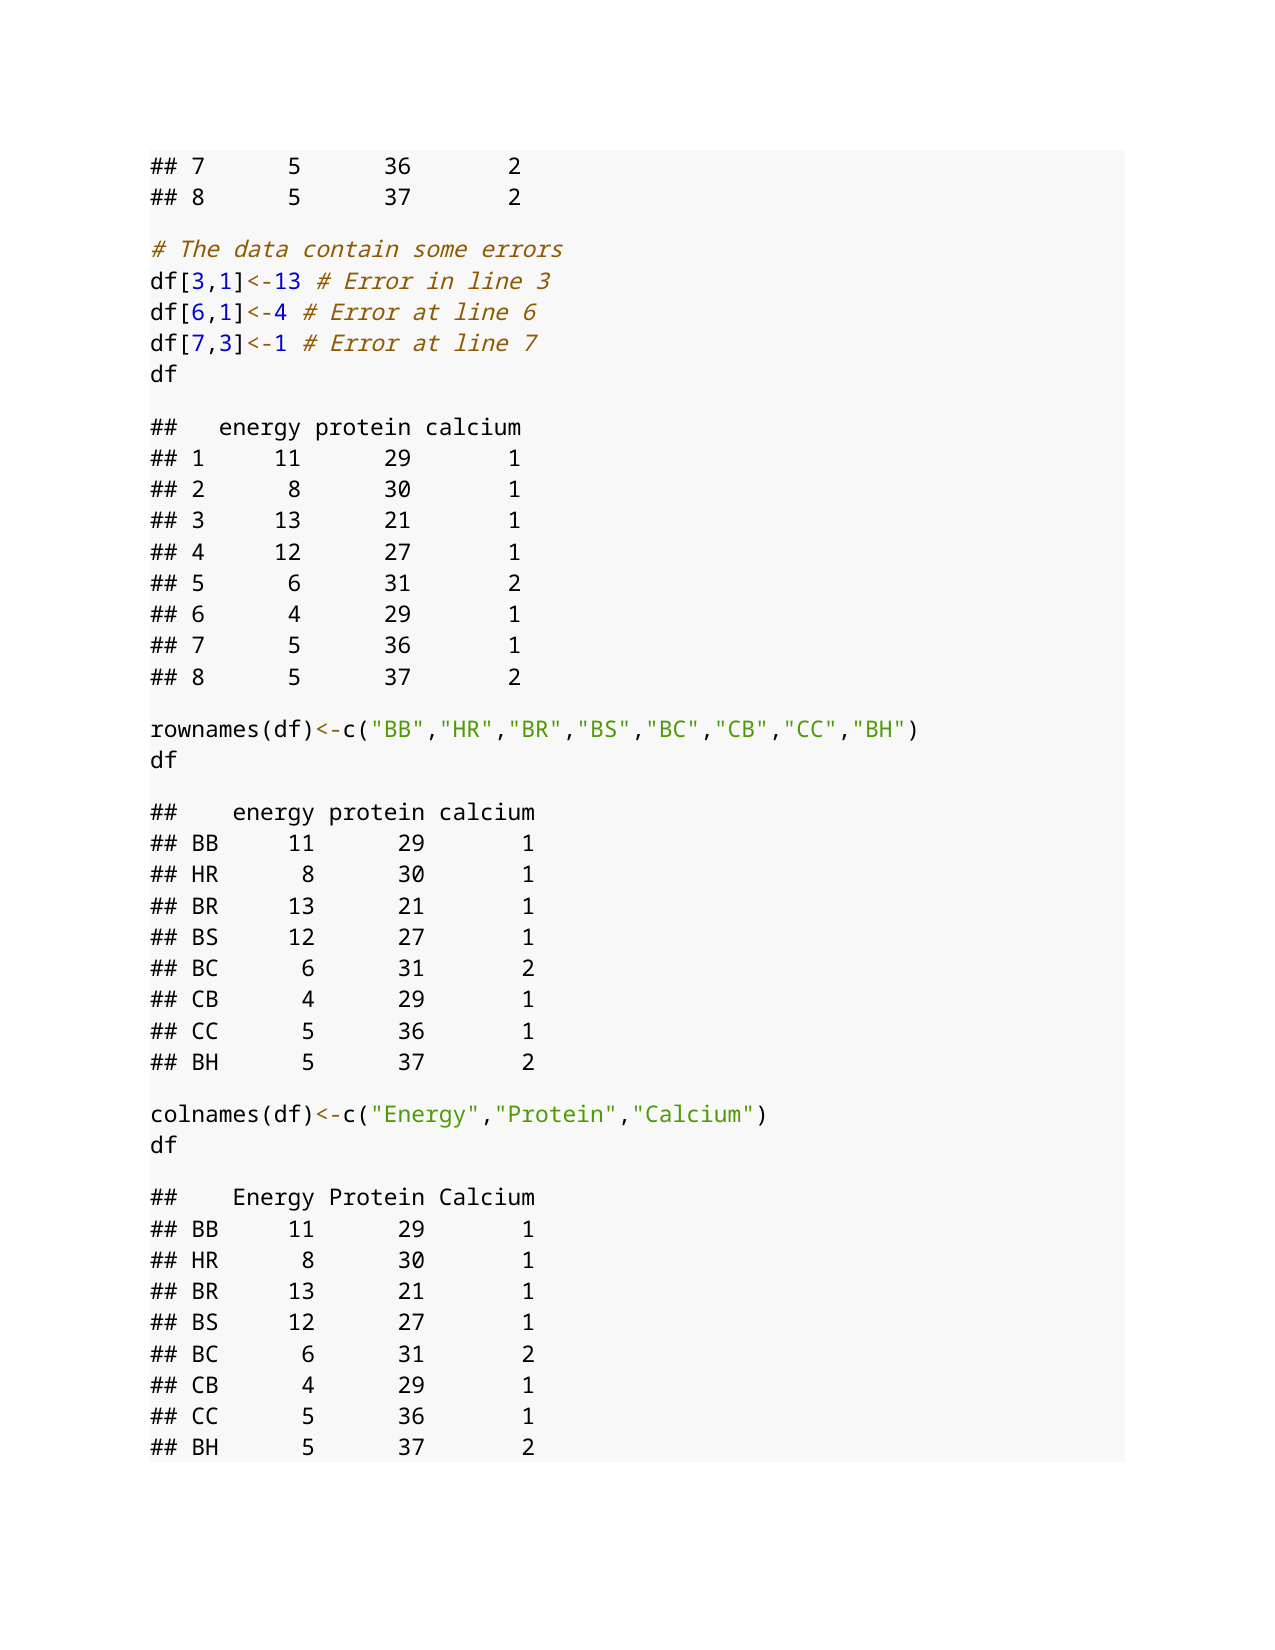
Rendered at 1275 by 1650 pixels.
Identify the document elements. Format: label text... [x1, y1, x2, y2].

text ## energy protein calcium ## BB 11 29 1 ## HR 8 30 1 ## BR 13 21 1 ## BS 12 27 1 ## BC 6 31 2 ## CB 4 29 1 ## CC 5 36 1 ## BH 5 37 2 [150, 796, 1125, 1077]
text rownames(df)<-c("BB","HR","BR","BS","BC","CB","CC","BH") df [150, 712, 1125, 775]
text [150, 150, 1125, 212]
text # The data contain some errors df[3,1]<-13 # Error in line 3 df[6,1]<-4 # Error at line 6 df[7,3]<-1 # Error at line 7 df [150, 233, 1125, 389]
text ## energy protein calcium ## 1 11 29 1 ## 2 8 30 1 ## 3 13 21 1 ## 4 12 27 1 ## 5 6 31 2 ## 6 4 29 1 ## 7 5 36 1 ## 8 5 37 2 [150, 410, 1125, 692]
text colnames(df)<-c("Energy","Protein","Calcium") df [177, 1098, 1125, 1160]
text ## Energy Protein Calcium ## BB 11 29 1 ## HR 8 30 1 ## BR 13 21 1 ## BS 12 27 1 ## BC 6 31 2 ## CB 4 29 1 ## CC 5 36 1 ## BH 5 37 2 [150, 1181, 1125, 1462]
